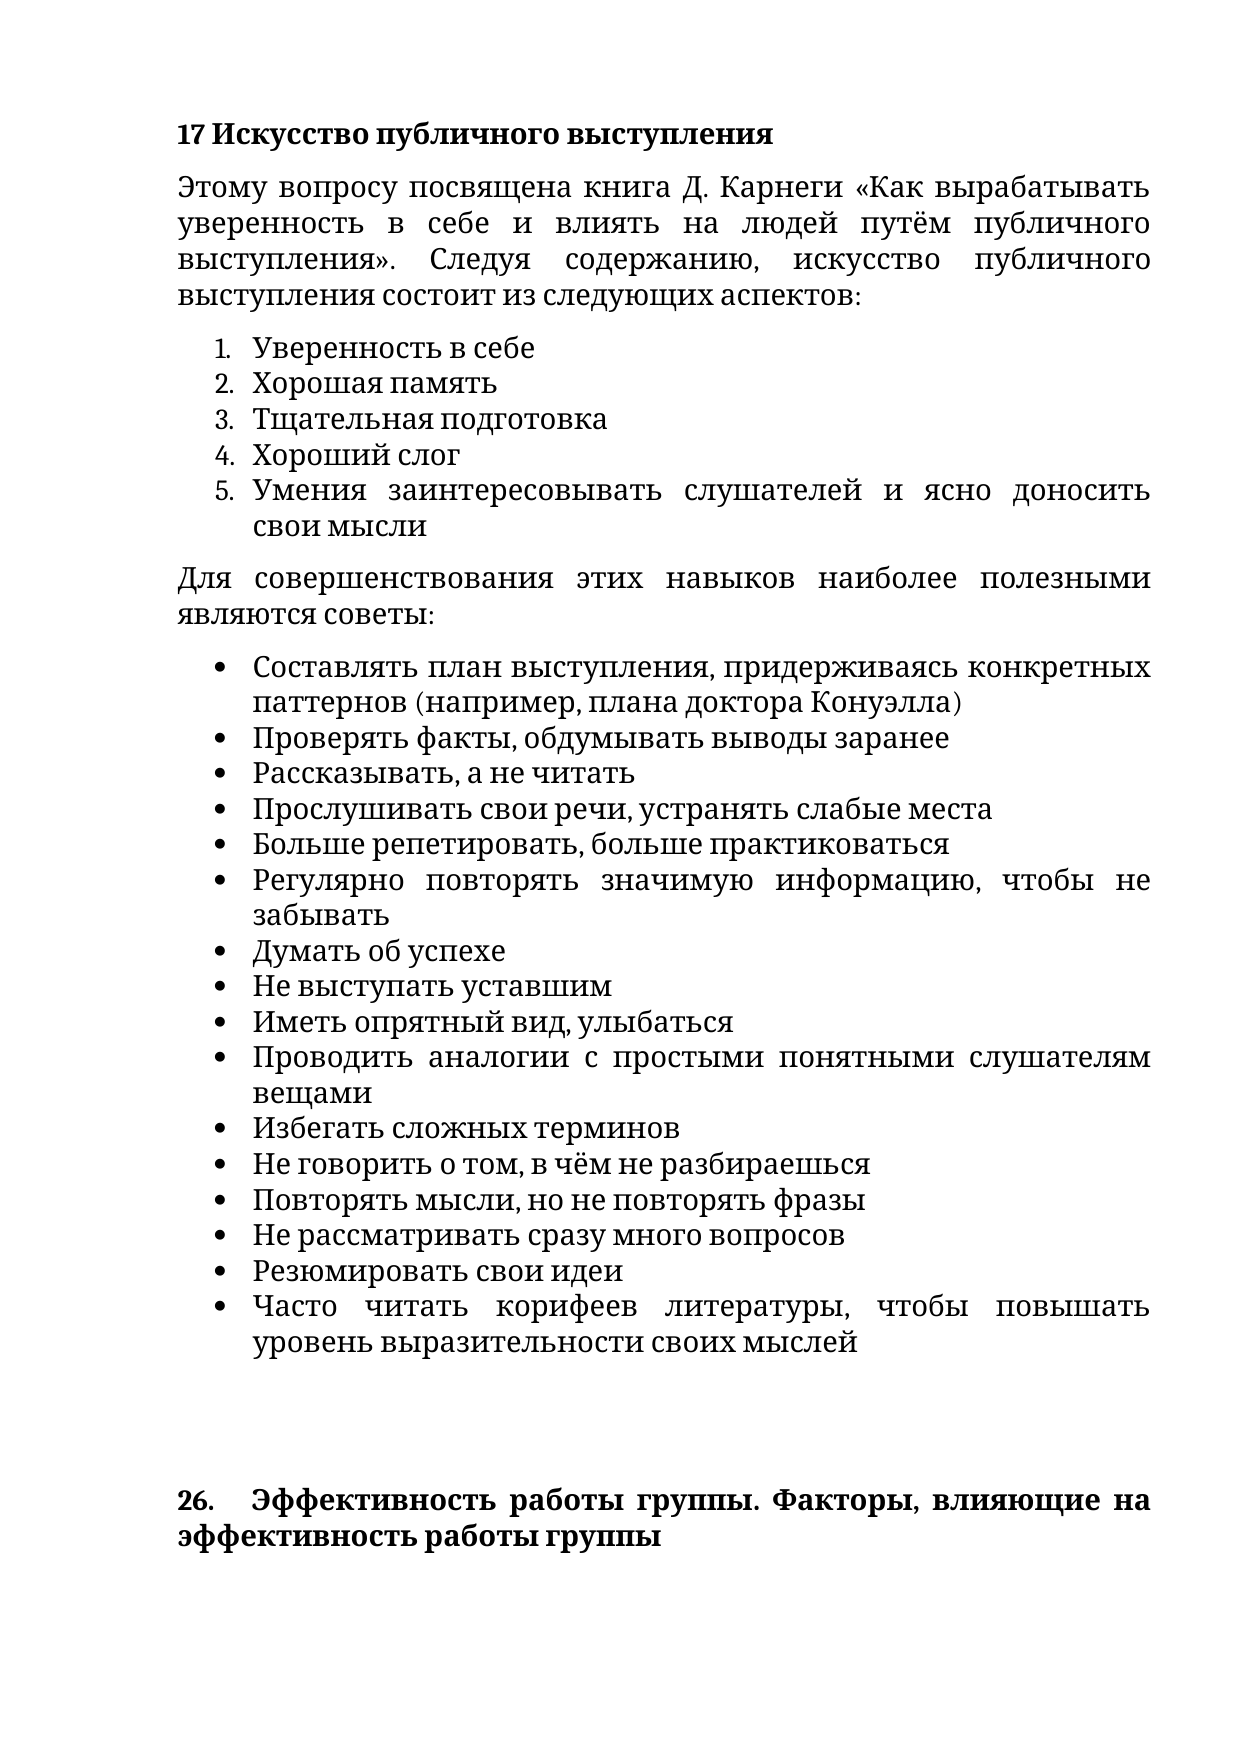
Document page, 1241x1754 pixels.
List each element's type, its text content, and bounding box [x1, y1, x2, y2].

list Прослушивать свои речи, устранять слабые места [215, 793, 1152, 827]
list Часто читать корифеев литературы, чтобы повышать уровень выразительности своих мыслей [215, 1290, 1152, 1359]
list Тщательная подготовка [215, 403, 1152, 437]
text Этому вопросу посвящена книга Д. Карнеги «Как вырабатывать уверенность в себе и влиять на людей путём публичного выступления». Следуя содержанию, искусство публичного выступления состоит из следующих аспектов: [177, 171, 1152, 313]
text 26. Эффективность работы группы. Факторы, влияющие на эффективность работы группы [177, 1484, 1152, 1553]
list Уверенность в себе [215, 332, 1152, 366]
list Проверять факты, обдумывать выводы заранее [215, 722, 1152, 756]
list Избегать сложных терминов [215, 1113, 1152, 1146]
list Хорошая память [215, 368, 1152, 401]
list Составлять план выступления, придерживаясь конкретных паттернов (например, плана доктора Конуэлла) [215, 651, 1152, 720]
list Рассказывать, а не читать [215, 757, 1152, 791]
text Для совершенствования этих навыков наиболее полезными являются советы: [177, 562, 1152, 632]
list Не рассматривать сразу много вопросов [215, 1219, 1152, 1253]
list Регулярно повторять значимую информацию, чтобы не забывать [215, 864, 1152, 933]
list Умения заинтересовывать слушателей и ясно доносить свои мысли [215, 474, 1152, 543]
list Резюмировать свои идеи [215, 1255, 1152, 1288]
list Повторять мысли, но не повторять фразы [215, 1184, 1152, 1217]
list Не выступать уставшим [215, 971, 1152, 1004]
list Больше репетировать, больше практиковаться [215, 828, 1152, 862]
list Не говорить о том, в чём не разбираешься [215, 1148, 1152, 1182]
list Проводить аналогии с простыми понятными слушателям вещами [215, 1042, 1152, 1111]
list Хороший слог [215, 439, 1152, 472]
list Иметь опрятный вид, улыбаться [215, 1006, 1152, 1040]
list Думать об успехе [215, 935, 1152, 969]
text 17 Искусство публичного выступления [177, 118, 1152, 152]
